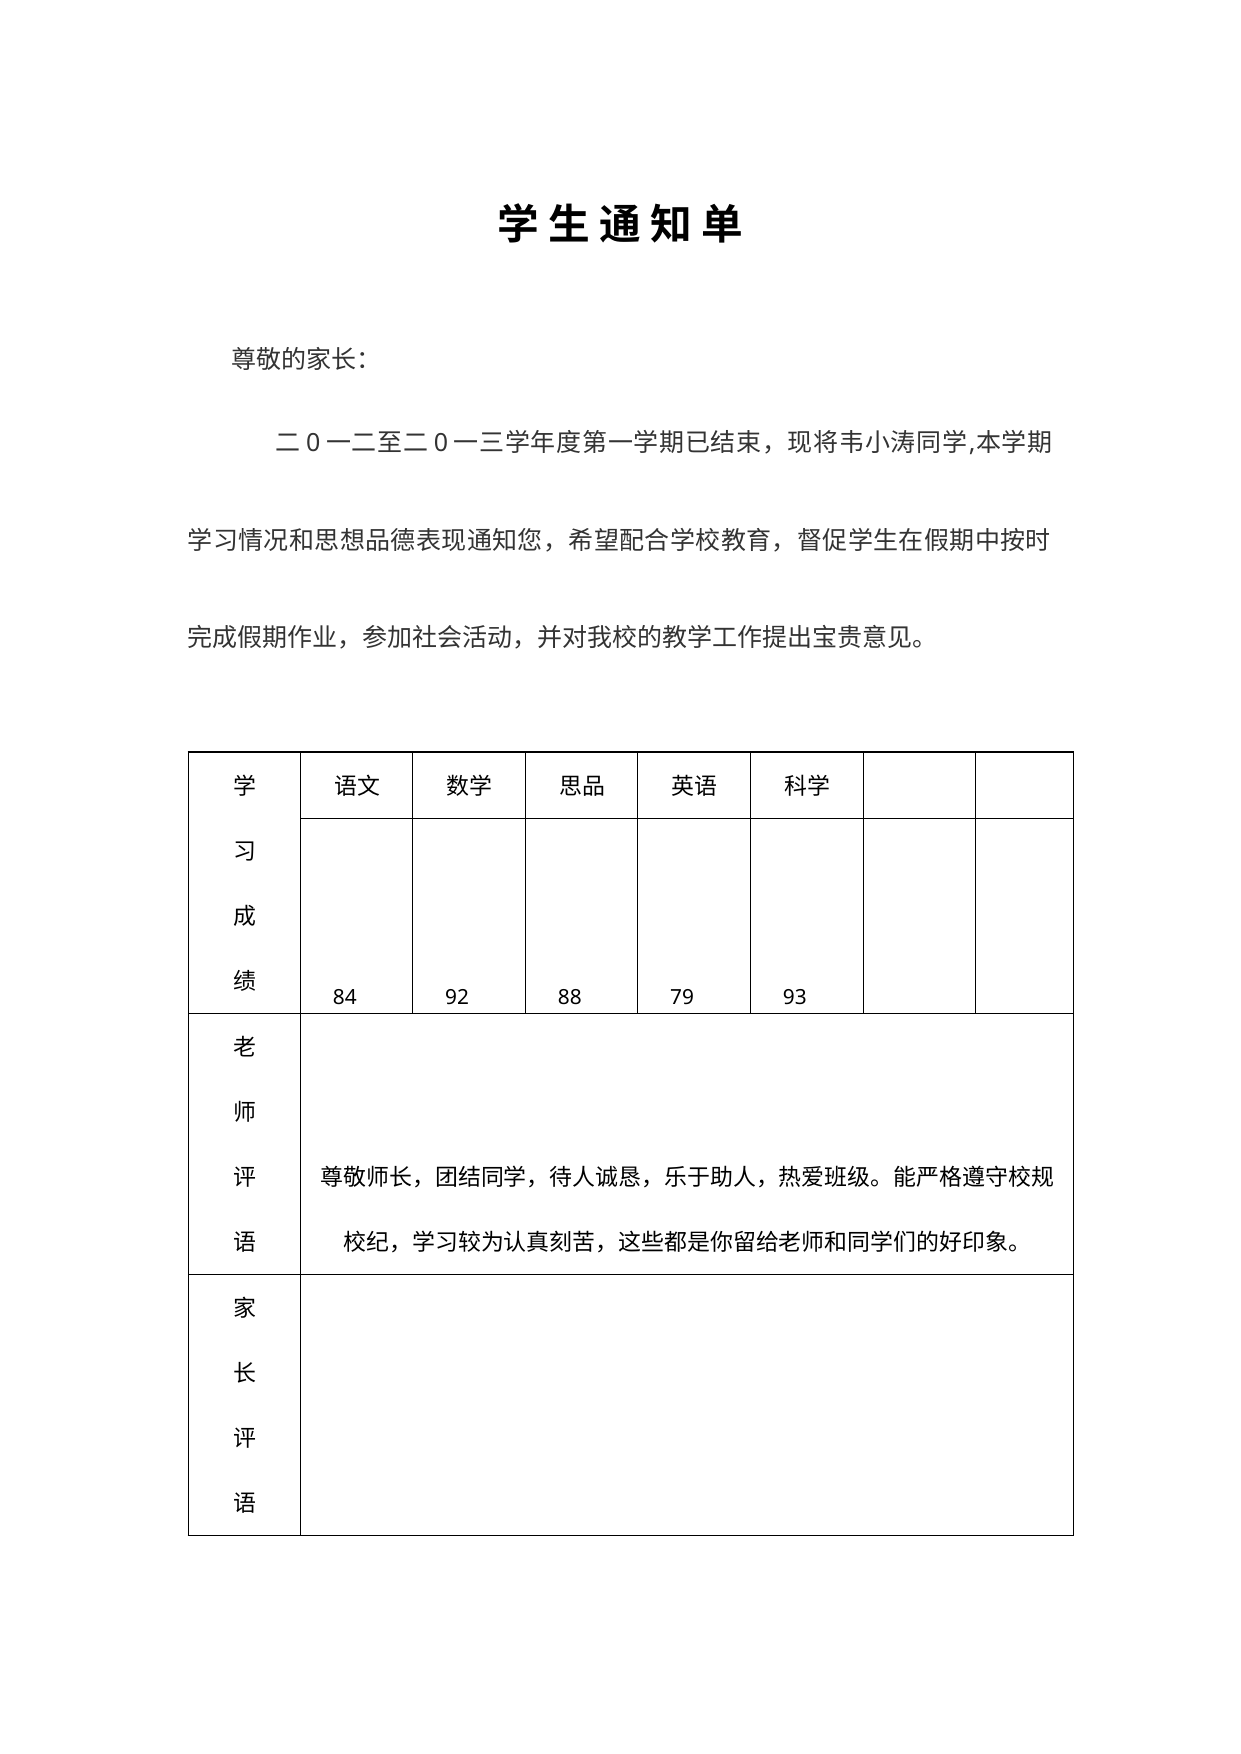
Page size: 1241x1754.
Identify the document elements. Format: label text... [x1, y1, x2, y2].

table_header 英语 [638, 753, 750, 817]
table_cell [864, 819, 975, 1012]
table_cell 尊敬师长，团结同学，待人诚恳，乐于助人，热爱班级。能严格遵守校规校纪，学习较为认真刻苦，这些都是你留给老师和同学们的好印象。 [301, 1014, 1073, 1273]
text 二0一二至二0一三学年度第一学期已结束，现将韦小涛同学,本学期学习情况和思想品德表现通知您，希望配合学校教育，督促学生在假期中按时完成假期作业，参加社会活动，并对我校的教学工作提出宝贵意见。 [187, 408, 1053, 668]
table_cell 家 长 评 语 [189, 1275, 300, 1534]
table_cell 92 [413, 819, 525, 1012]
table_header 学 习 成 绩 [189, 753, 300, 1012]
subtitle 学 生 通 知 单 [187, 189, 1053, 254]
table_header [864, 753, 975, 817]
text 尊敬的家长： [187, 325, 1053, 390]
table_header 科学 [751, 753, 863, 817]
table_cell [301, 1275, 1073, 1534]
table_header 数学 [413, 753, 525, 817]
table_header 思品 [526, 753, 637, 817]
table_cell [976, 819, 1073, 1012]
table_cell 84 [301, 819, 412, 1012]
table_cell 93 [751, 819, 863, 1012]
table_cell 88 [526, 819, 637, 1012]
table_cell 79 [638, 819, 750, 1012]
table_header [976, 753, 1073, 817]
table_header 语文 [301, 753, 412, 817]
table_cell 老 师 评 语 [189, 1014, 300, 1273]
